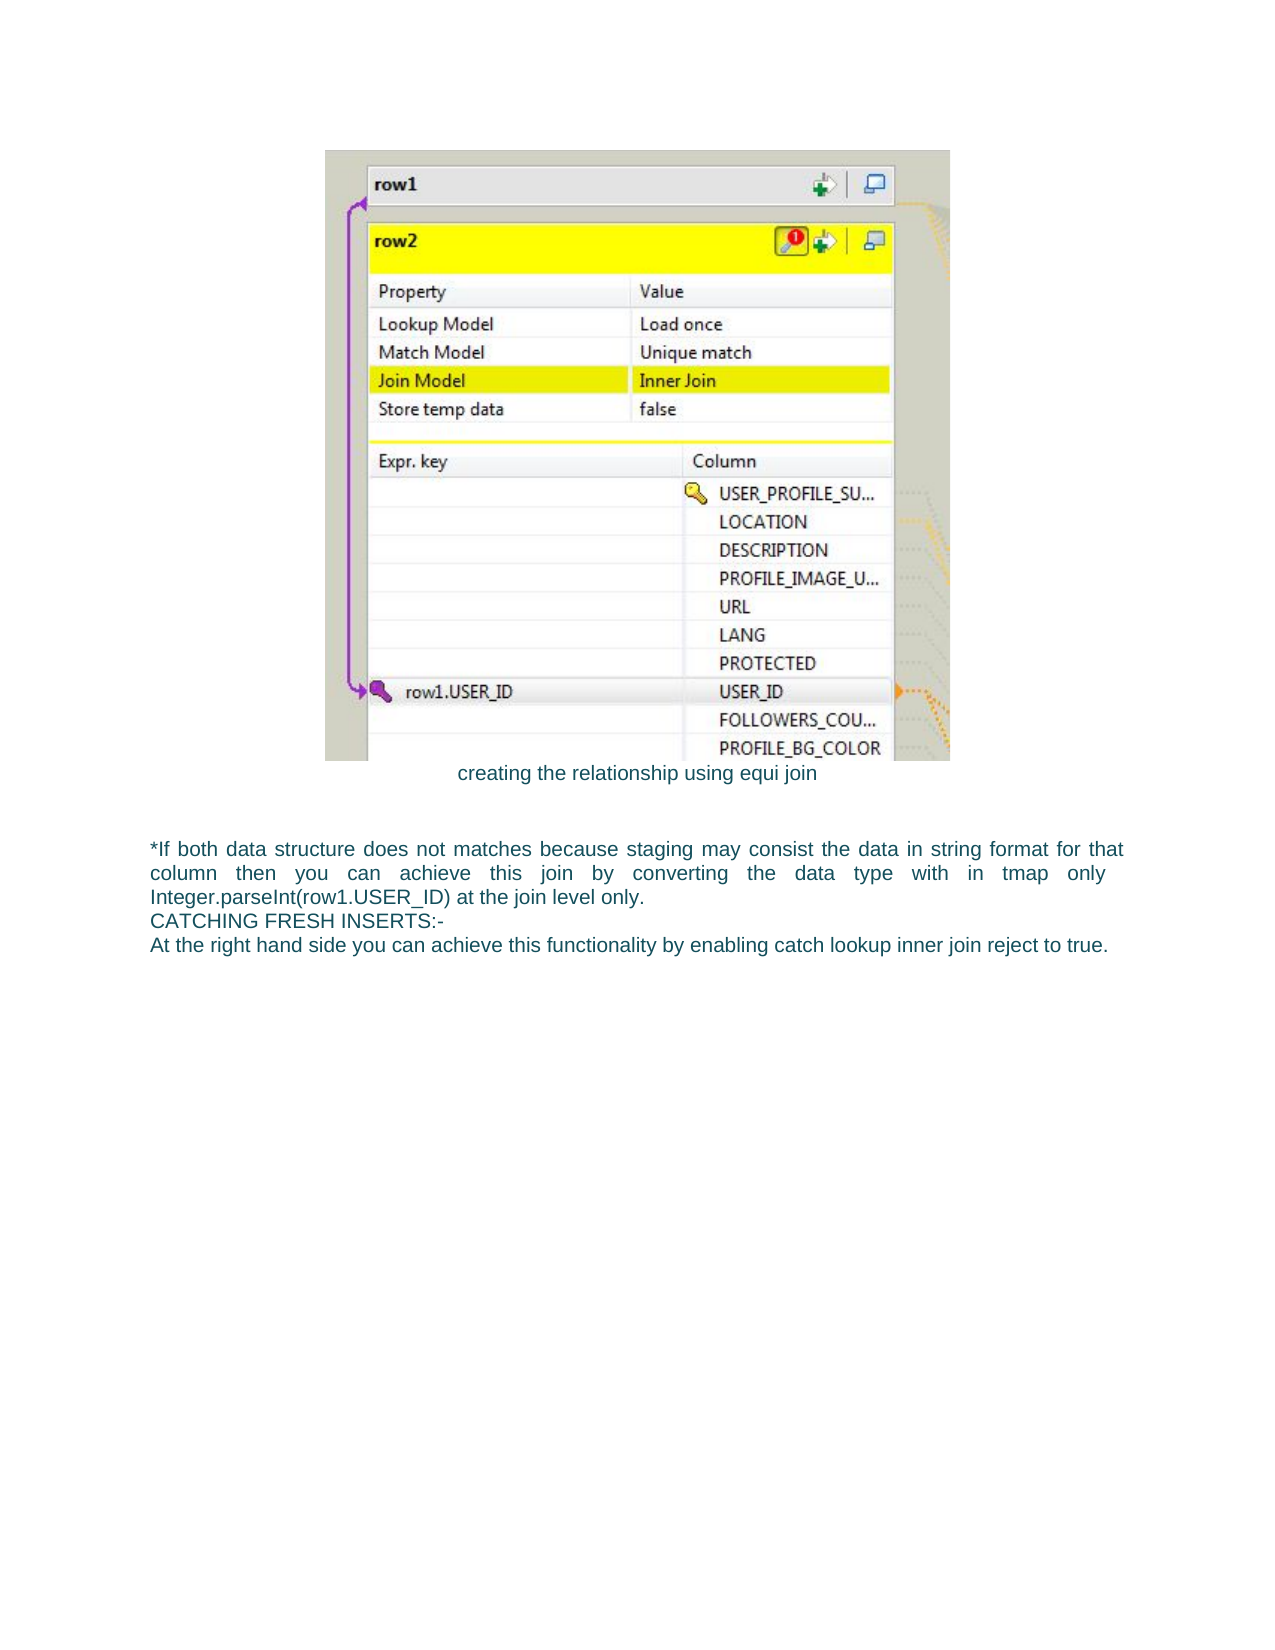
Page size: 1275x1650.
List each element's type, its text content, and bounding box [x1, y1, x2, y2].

text *If both data structure does not matches because staging may consist the data in string format for that column then you can achieve this join by converting the data type with in tmap only Integer.parseInt(row1.USER_ID) at the join level only. [150, 837, 1125, 909]
text CATCHING FRESH INSERTS:- [150, 909, 1125, 933]
text At the right hand side you can achieve this functionality by enabling catch lookup inner join reject to true. [150, 933, 1125, 957]
table_cell creating the relationship using equi join [325, 761, 950, 785]
picture [325, 150, 951, 761]
